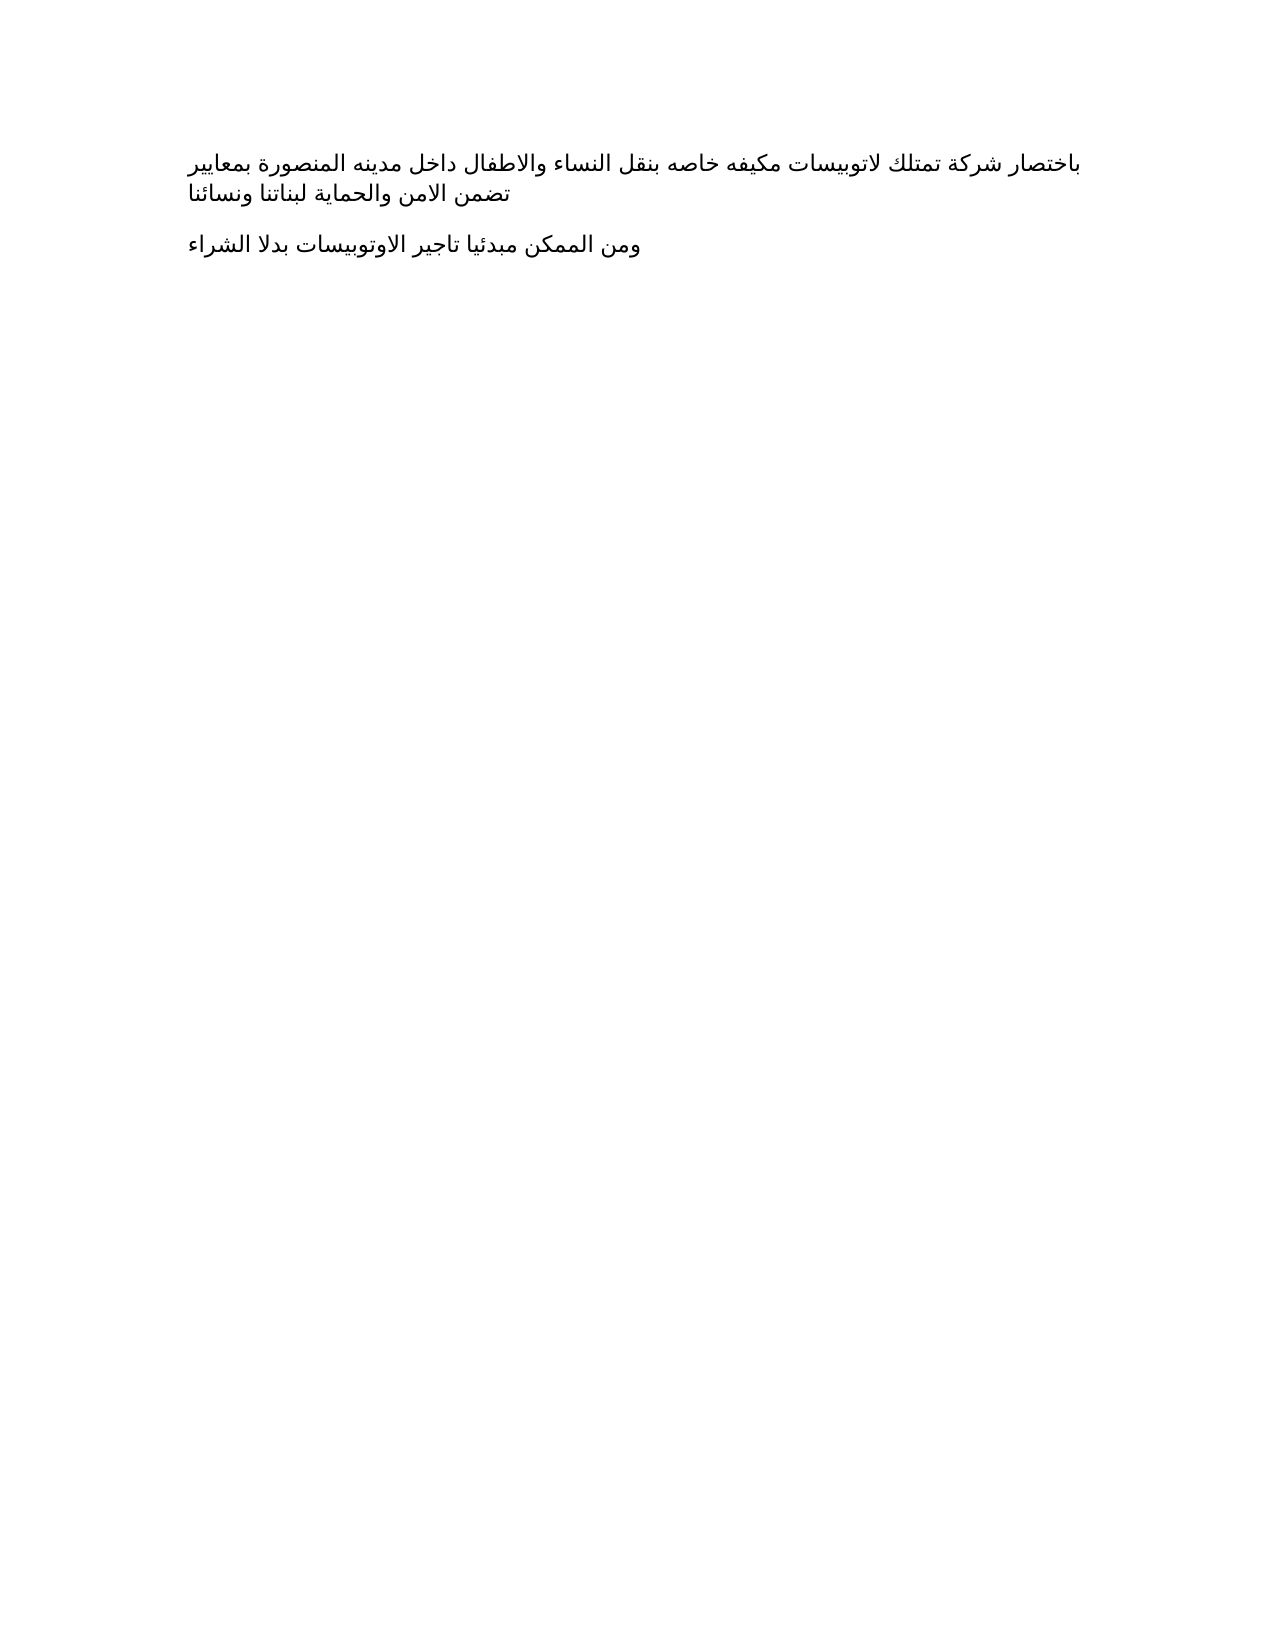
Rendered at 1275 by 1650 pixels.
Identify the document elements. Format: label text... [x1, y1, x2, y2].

text باختصار شركة تمتلك لاتوبيسات مكيفه خاصه بنقل النساء والاطفال داخل مدينه المنصورة بمعايير تضمن الامن والحماية لبناتنا ونسائنا [187, 150, 1087, 207]
text ومن الممكن مبدئيا تاجير الاوتوبيسات بدلا الشراء [187, 231, 1087, 258]
